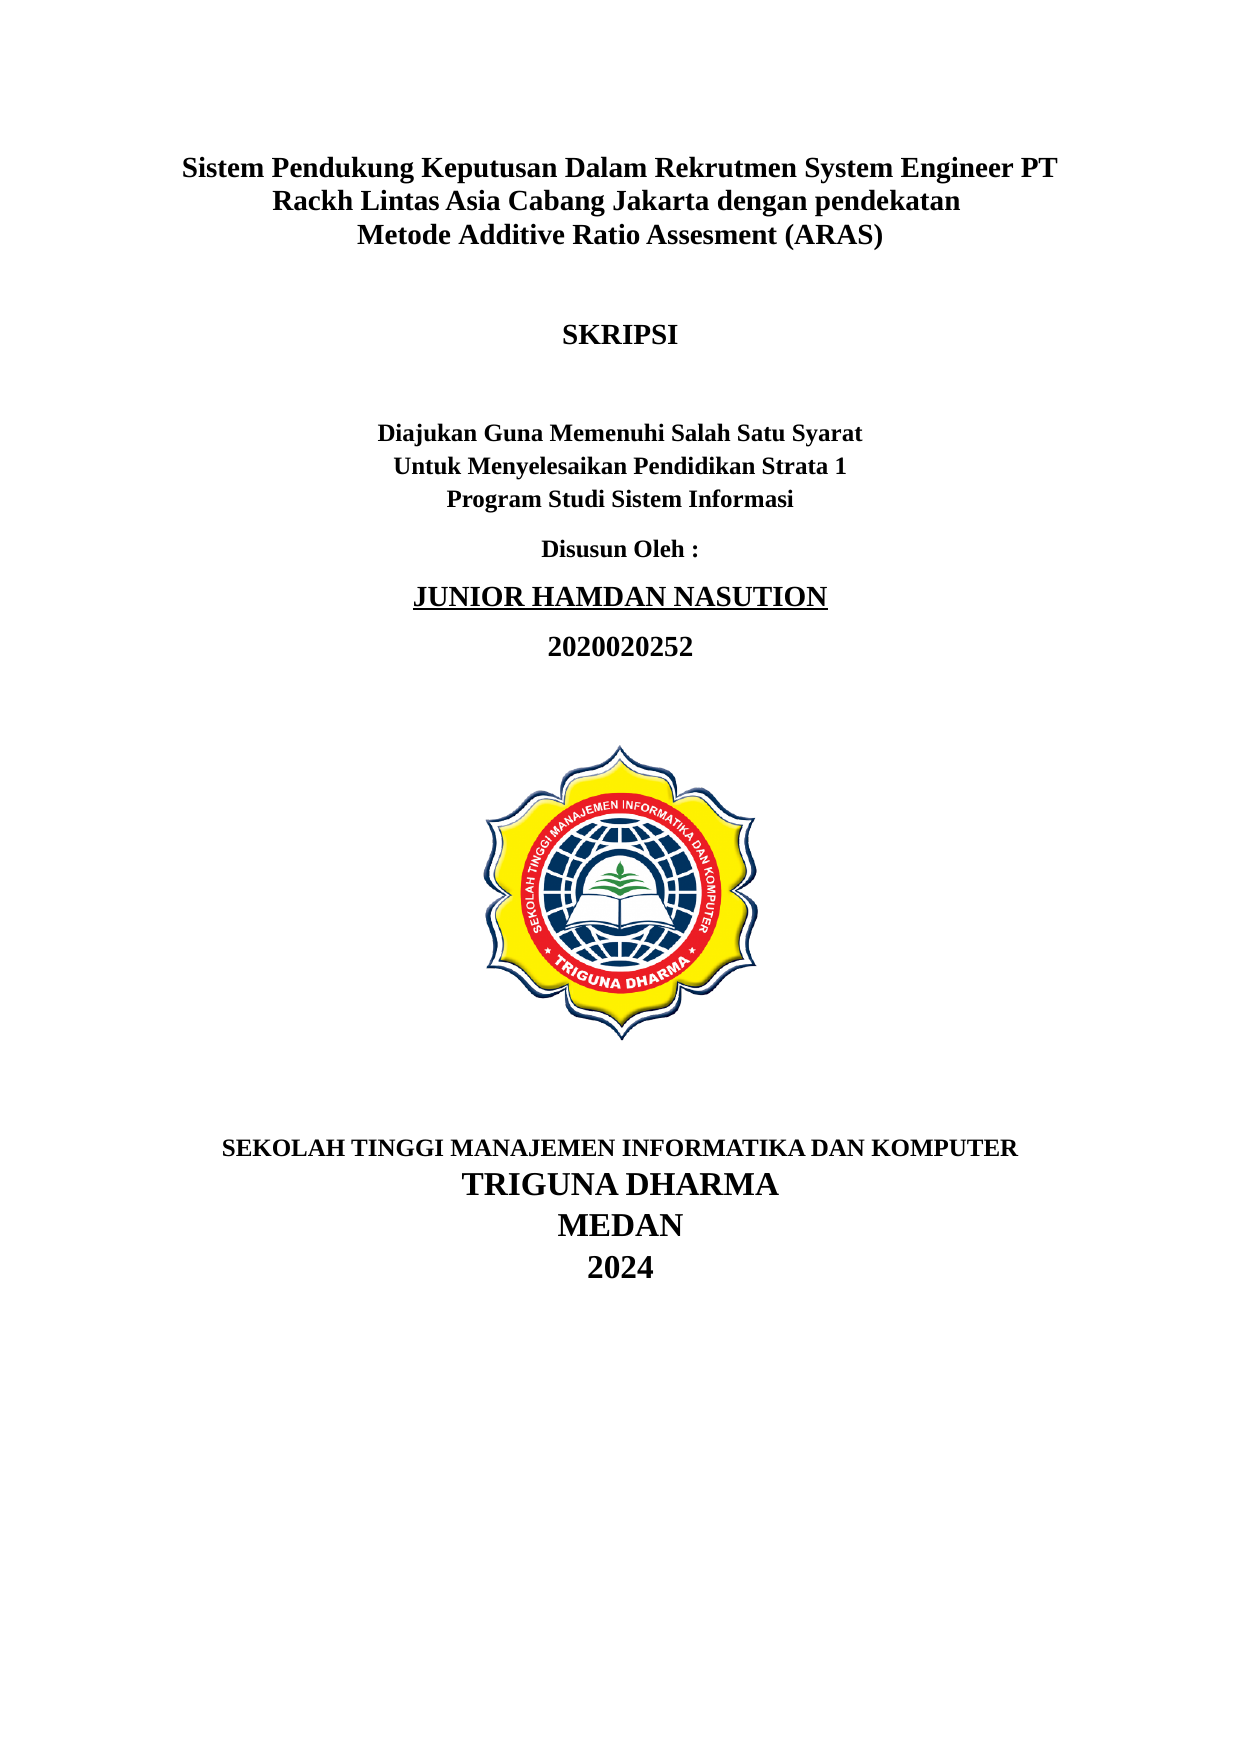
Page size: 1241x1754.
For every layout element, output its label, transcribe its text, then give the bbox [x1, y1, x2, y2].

text Sistem Pendukung Keputusan Dalam Rekrutmen System Engineer PT Rackh Lintas Asia Cabang Jakarta dengan pendekatan Metode Additive Ratio Assesment (ARAS) [150, 150, 1090, 251]
text Diajukan Guna Memenuhi Salah Satu Syarat Untuk Menyelesaikan Pendidikan Strata 1 Program Studi Sistem Informasi [150, 418, 1090, 513]
text SKRIPSI [150, 317, 1090, 351]
picture [475, 745, 763, 1039]
text JUNIOR HAMDAN NASUTION 2020020252 [150, 579, 1090, 663]
text Disusun Oleh : [150, 534, 1090, 562]
text SEKOLAH TINGGI MANAJEMEN INFORMATIKA DAN KOMPUTER TRIGUNA DHARMA MEDAN 2024 [150, 1102, 1090, 1285]
